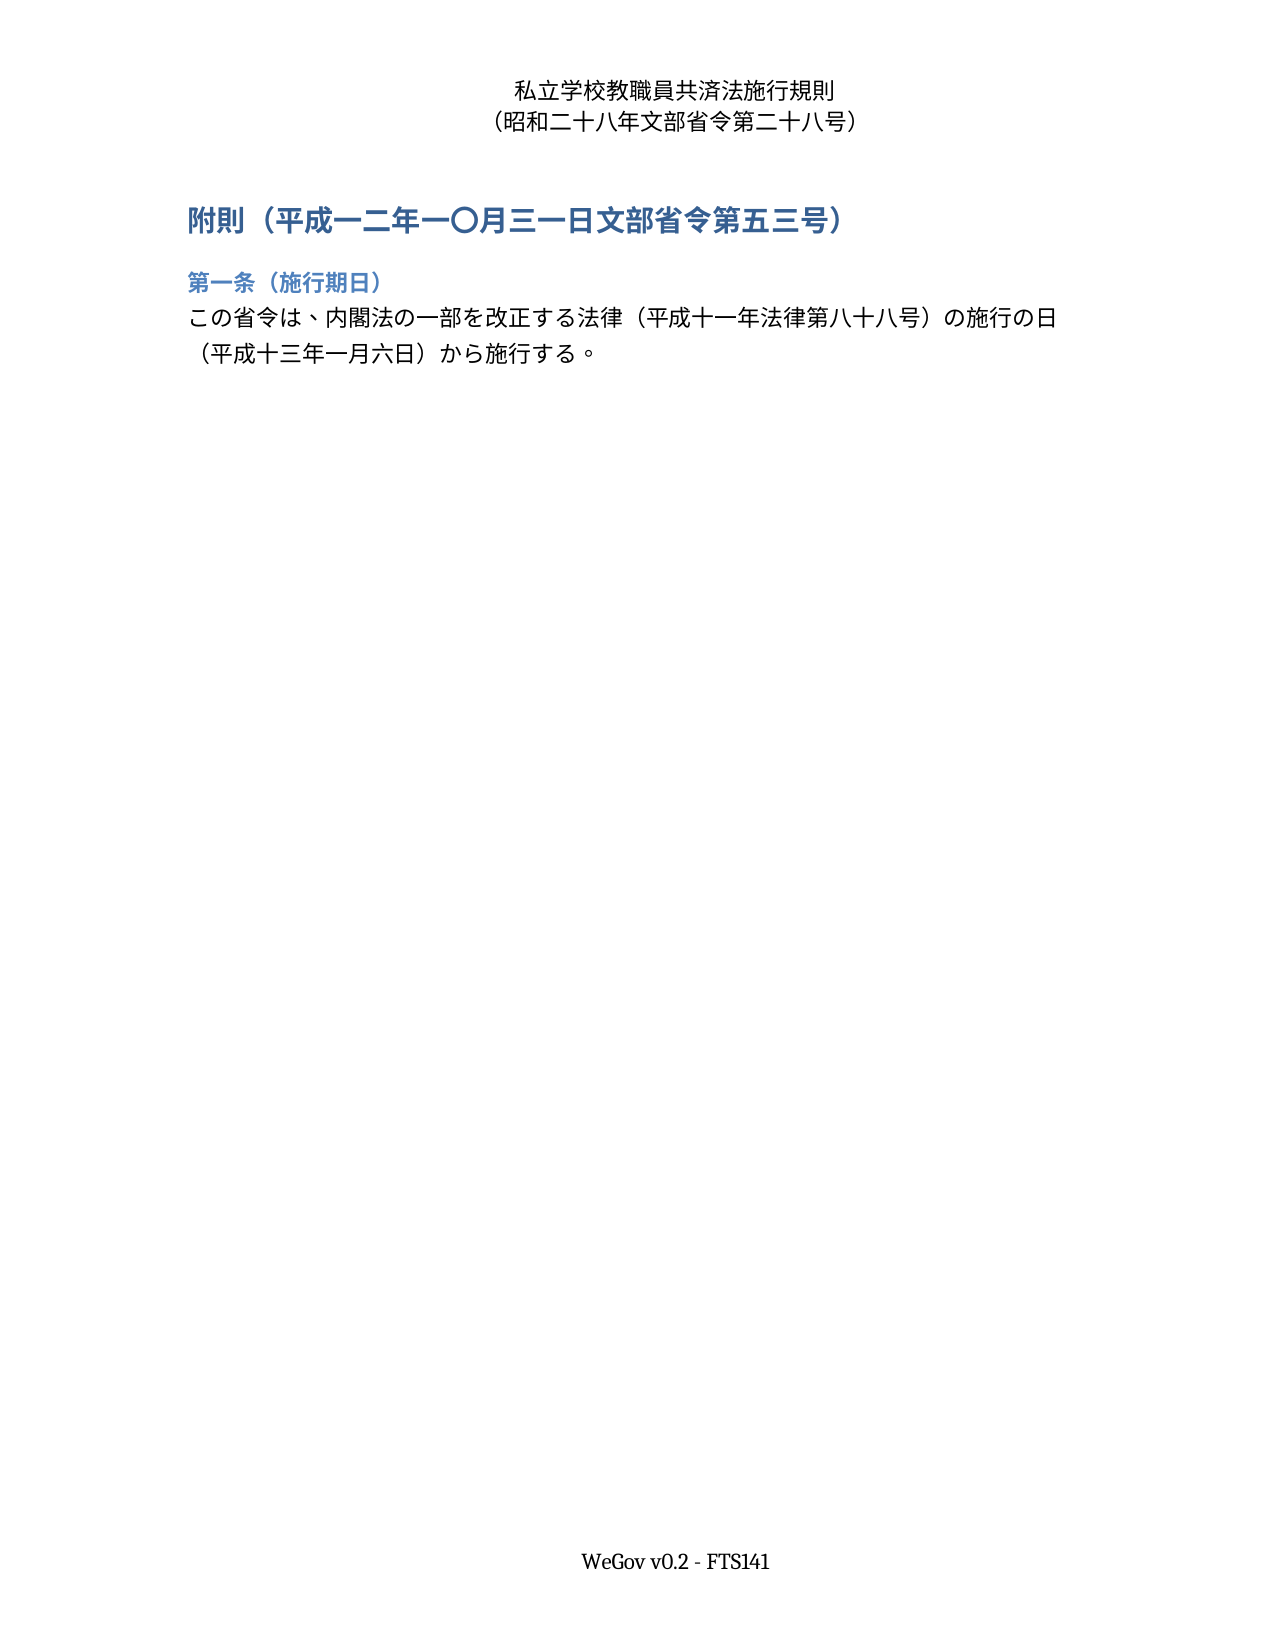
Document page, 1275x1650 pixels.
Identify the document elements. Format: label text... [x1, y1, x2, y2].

text この省令は、内閣法の一部を改正する法律（平成十一年法律第八十八号）の施行の日（平成十三年一月六日）から施行する。 [187, 302, 1087, 369]
subtitle 第一条（施行期日） [187, 266, 1087, 298]
subtitle 附則（平成一二年一〇月三一日文部省令第五三号） [187, 200, 1087, 240]
